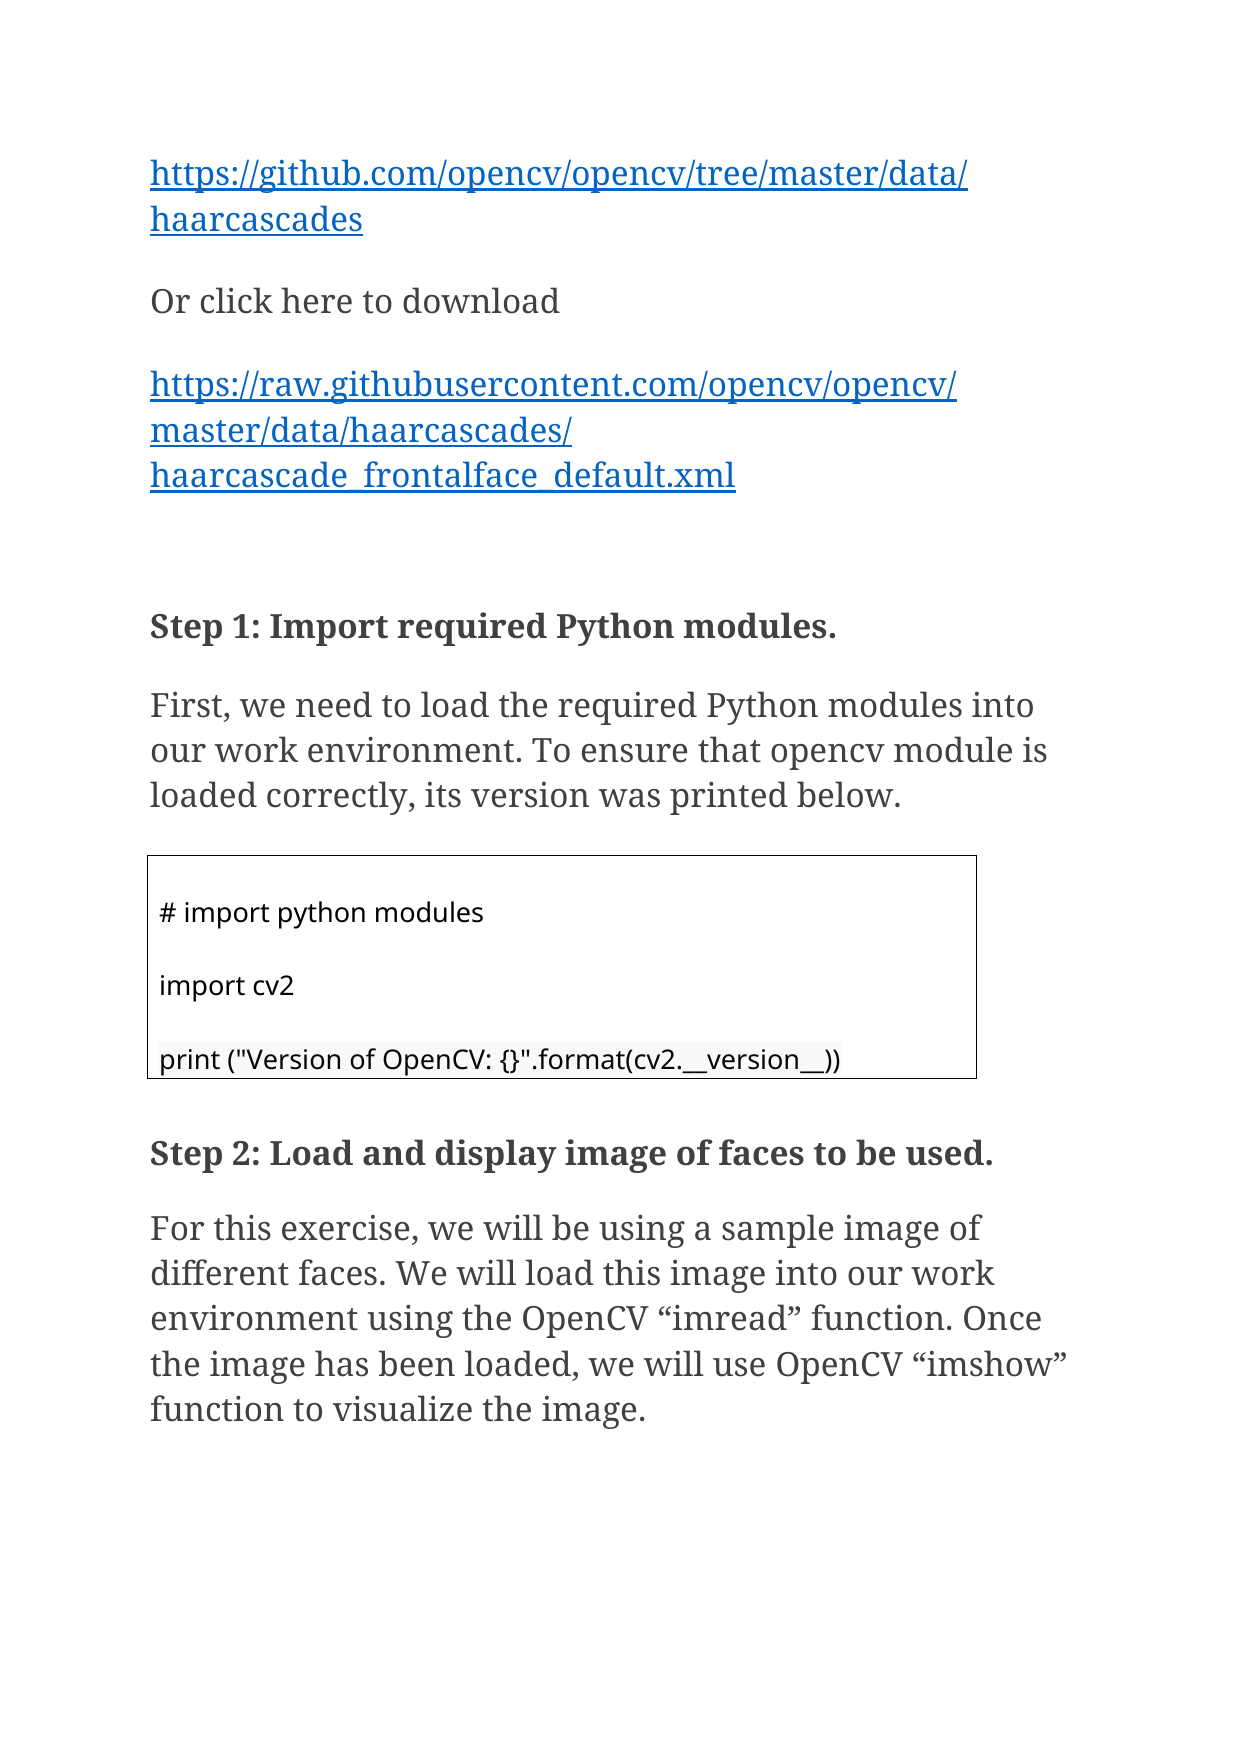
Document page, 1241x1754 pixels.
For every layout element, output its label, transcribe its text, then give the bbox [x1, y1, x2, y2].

subtitle Step 1: Import required Python modules. [150, 603, 1090, 649]
text For this exercise, we will be using a sample image of different faces. We will load this image into our work environment using the OpenCV “imread” function. Once the image has been loaded, we will use OpenCV “imshow” function to visualize the image. [150, 1204, 1090, 1431]
text https://raw.githubusercontent.com/opencv/opencv/master/data/haarcascades/haarcascade_frontalface_default.xml [150, 361, 1090, 497]
text Or click here to download [150, 278, 1090, 324]
table_header # import python modules import cv2 print ("Version of OpenCV: {}".format(cv2.__version__)) [148, 856, 976, 1077]
text First, we need to load the required Python modules into our work environment. To ensure that opencv module is loaded correctly, its version was printed below. [150, 681, 1090, 818]
text Step 2: Load and display image of faces to be used. [150, 1130, 1090, 1175]
text https://github.com/opencv/opencv/tree/master/data/haarcascades [150, 150, 1090, 241]
